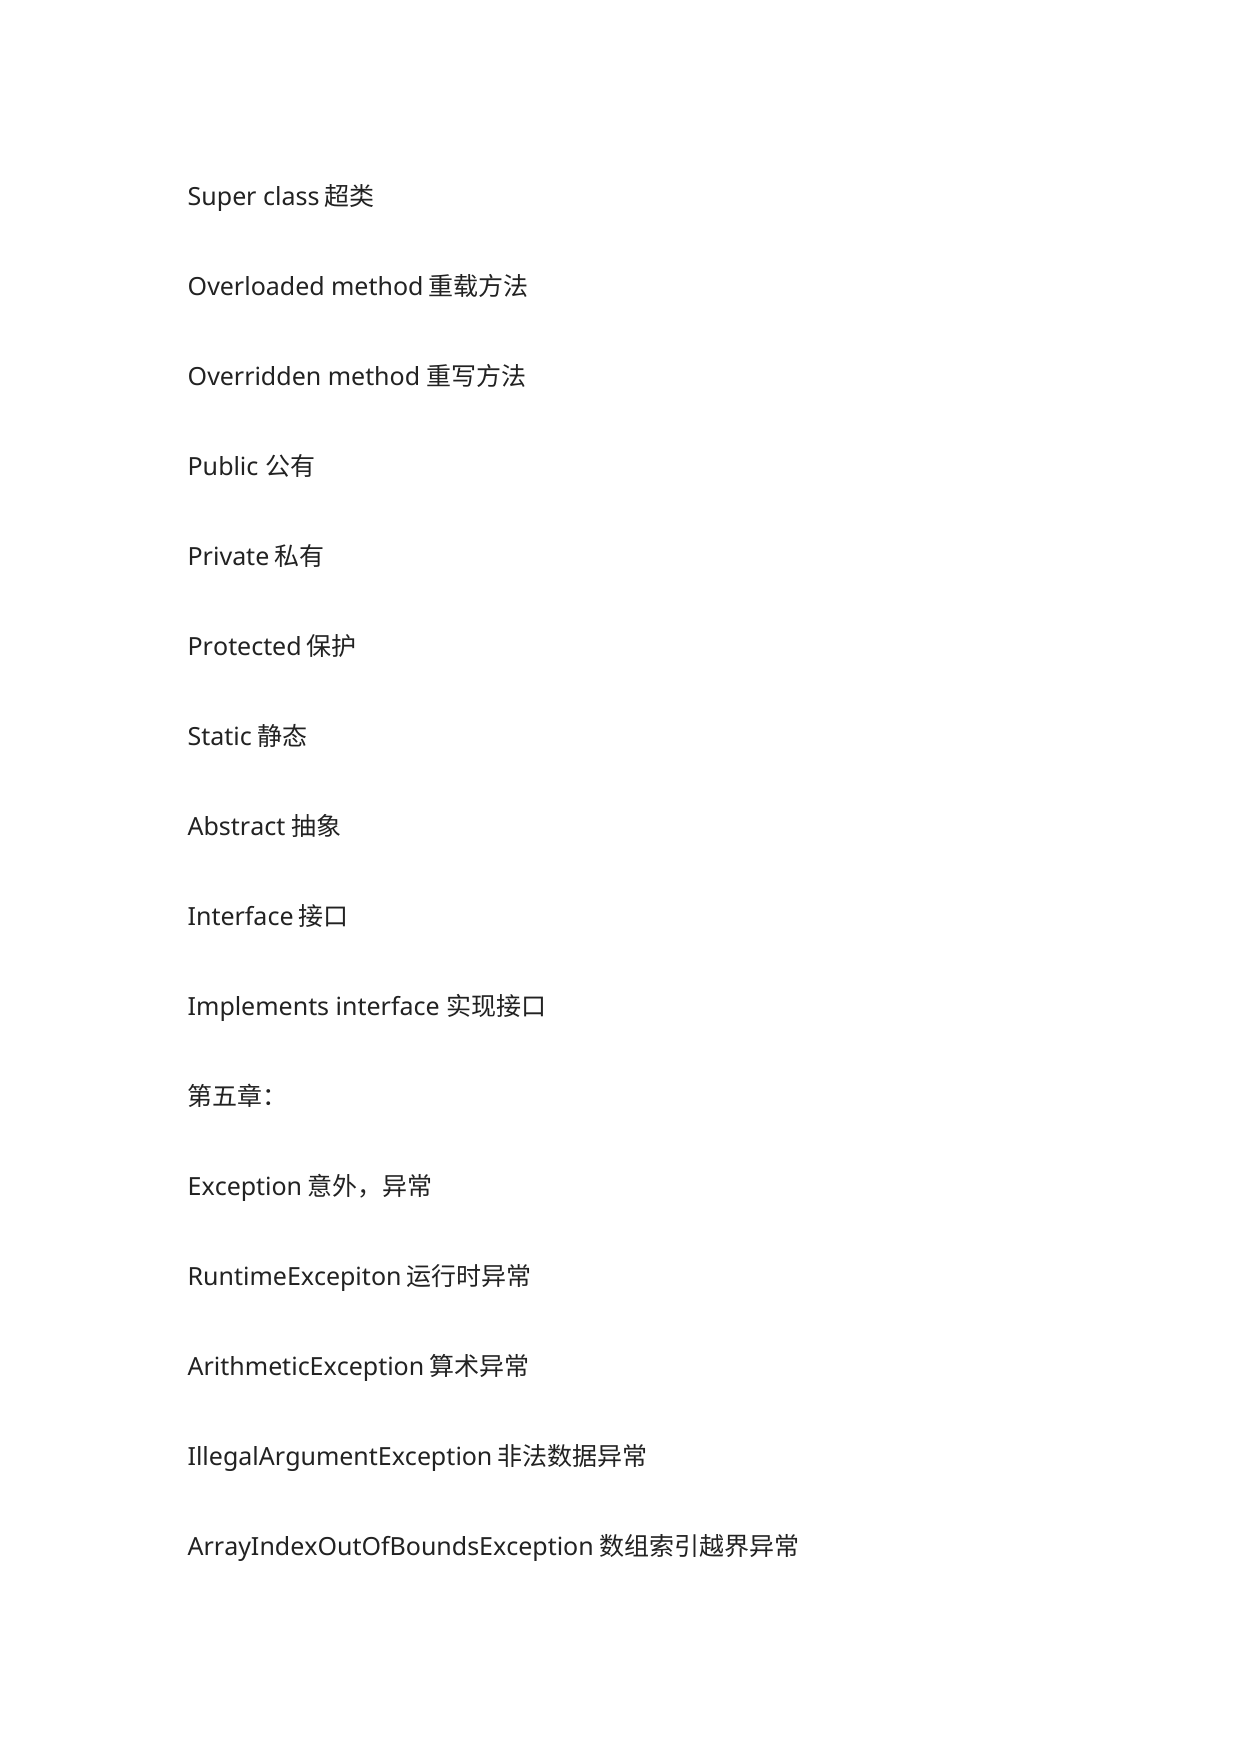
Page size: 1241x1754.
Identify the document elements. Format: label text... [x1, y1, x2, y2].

text Overridden method 重写方法 [187, 342, 1053, 407]
text RuntimeExcepiton运行时异常 [187, 1242, 1053, 1307]
text Protected保护 [187, 612, 1053, 677]
text IllegalArgumentException非法数据异常 [187, 1422, 1053, 1487]
text ArithmeticException算术异常 [187, 1332, 1053, 1397]
text Overloaded method重载方法 [187, 252, 1053, 317]
text Abstract 抽象 [187, 792, 1053, 857]
text Super class超类 [187, 162, 1053, 227]
text Implements interface 实现接口 [187, 972, 1053, 1037]
text Interface接口 [187, 882, 1053, 947]
text Static静态 [187, 702, 1053, 767]
text Public 公有 [187, 432, 1053, 497]
text Private私有 [187, 522, 1053, 587]
text Exception意外，异常 [187, 1152, 1053, 1217]
text ArrayIndexOutOfBoundsException数组索引越界异常 [187, 1512, 1053, 1577]
text 第五章： [187, 1062, 1053, 1127]
